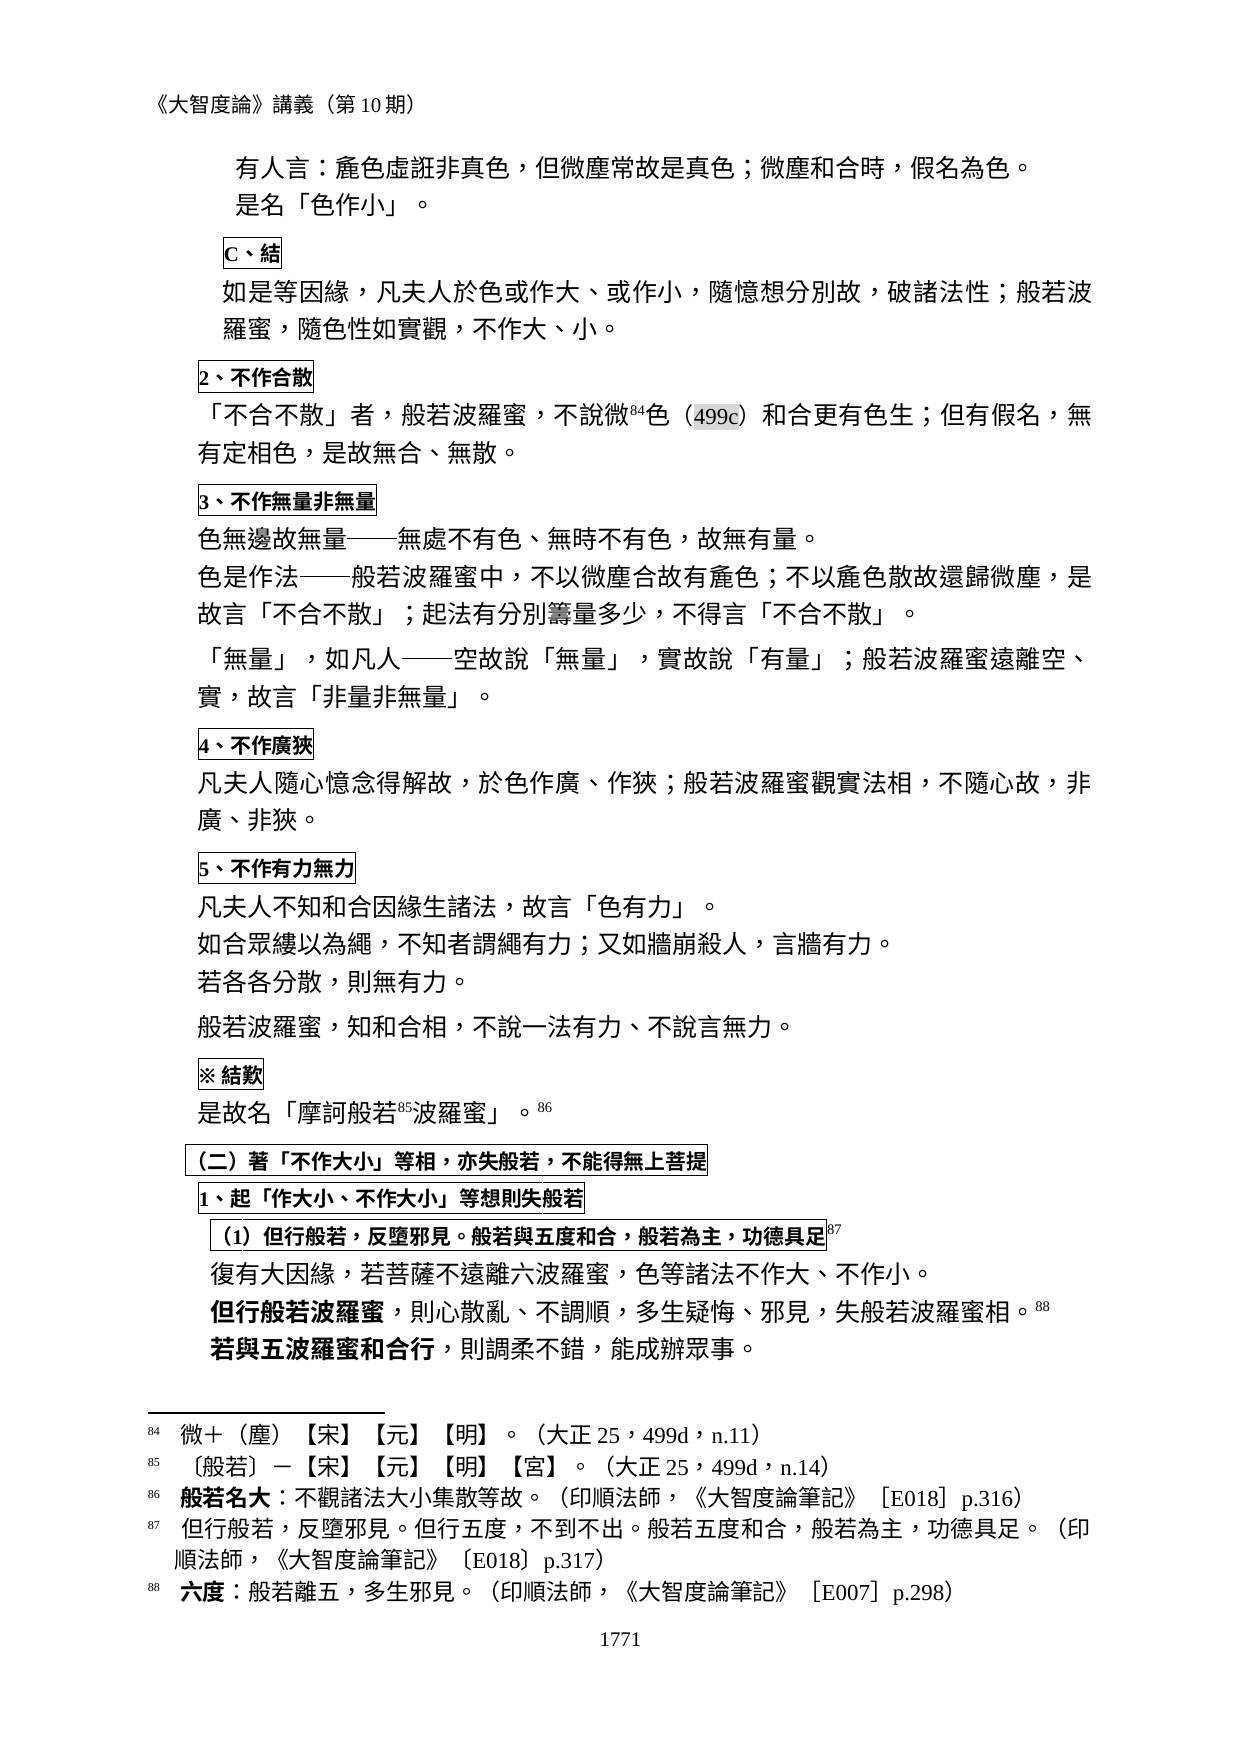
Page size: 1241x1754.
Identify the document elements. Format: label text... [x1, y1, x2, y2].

text 「無量」，如凡人──空故說「無量」，實故說「有量」；般若波羅蜜遠離空、實，故言「非量非無量」。 [198, 639, 1092, 714]
text 若各各分散，則無有力。 [198, 961, 1092, 999]
text 色無邊故無量──無處不有色、無時不有色，故無有量。 [198, 519, 1092, 556]
text （1）但行般若，反墮邪見。般若與五度和合，般若為主，功德具足 [210, 1216, 1092, 1254]
text 4、不作廣狹 [198, 725, 1092, 763]
text （二）著「不作大小」等相，亦失般若，不能得無上菩提 [185, 1141, 1092, 1179]
text 是故名「摩訶般若波羅蜜」。 [198, 1093, 1092, 1130]
text 如是等因緣，凡夫人於色或作大、或作小，隨憶想分別故，破諸法性；般若波羅蜜，隨色性如實觀，不作大、小。 [223, 271, 1092, 346]
text 2、不作合散 [198, 358, 1092, 395]
text 如合眾縷以為繩，不知者謂繩有力；又如牆崩殺人，言牆有力。 [198, 924, 1092, 961]
text 但行般若波羅蜜，則心散亂、不調順，多生疑悔、邪見，失般若波羅蜜相。 [210, 1291, 1092, 1329]
text 是名「色作小」。 [235, 185, 1092, 223]
text C、結 [223, 234, 1092, 271]
text 般若波羅蜜，知和合相，不說一法有力、不說言無力。 [198, 1006, 1092, 1044]
text 色是作法──般若波羅蜜中，不以微塵合故有麁色；不以麁色散故還歸微塵，是故言「不合不散」；起法有分別籌量多少，不得言「不合不散」。 [198, 556, 1092, 631]
text 1、起「作大小、不作大小」等想則失般若 [198, 1179, 1092, 1216]
text 「不合不散」者，般若波羅蜜，不說微色（）和合更有色生；但有假名，無有定相色，是故無合、無散。 [198, 395, 1092, 470]
text 凡夫人不知和合因緣生諸法，故言「色有力」。 [198, 886, 1092, 924]
text 有人言：麁色虛誑非真色，但微塵常故是真色；微塵和合時，假名為色。 [235, 148, 1092, 185]
text ※ 結歎 [198, 1055, 1092, 1093]
text 復有大因緣，若菩薩不遠離六波羅蜜，色等諸法不作大、不作小。 [210, 1254, 1092, 1291]
text 3、不作無量非無量 [198, 481, 1092, 519]
text 5、不作有力無力 [198, 849, 1092, 886]
text 若與五波羅蜜和合行，則調柔不錯，能成辦眾事。 [210, 1329, 1092, 1366]
text 凡夫人隨心憶念得解故，於色作廣、作狹；般若波羅蜜觀實法相，不隨心故，非廣、非狹。 [198, 763, 1092, 838]
